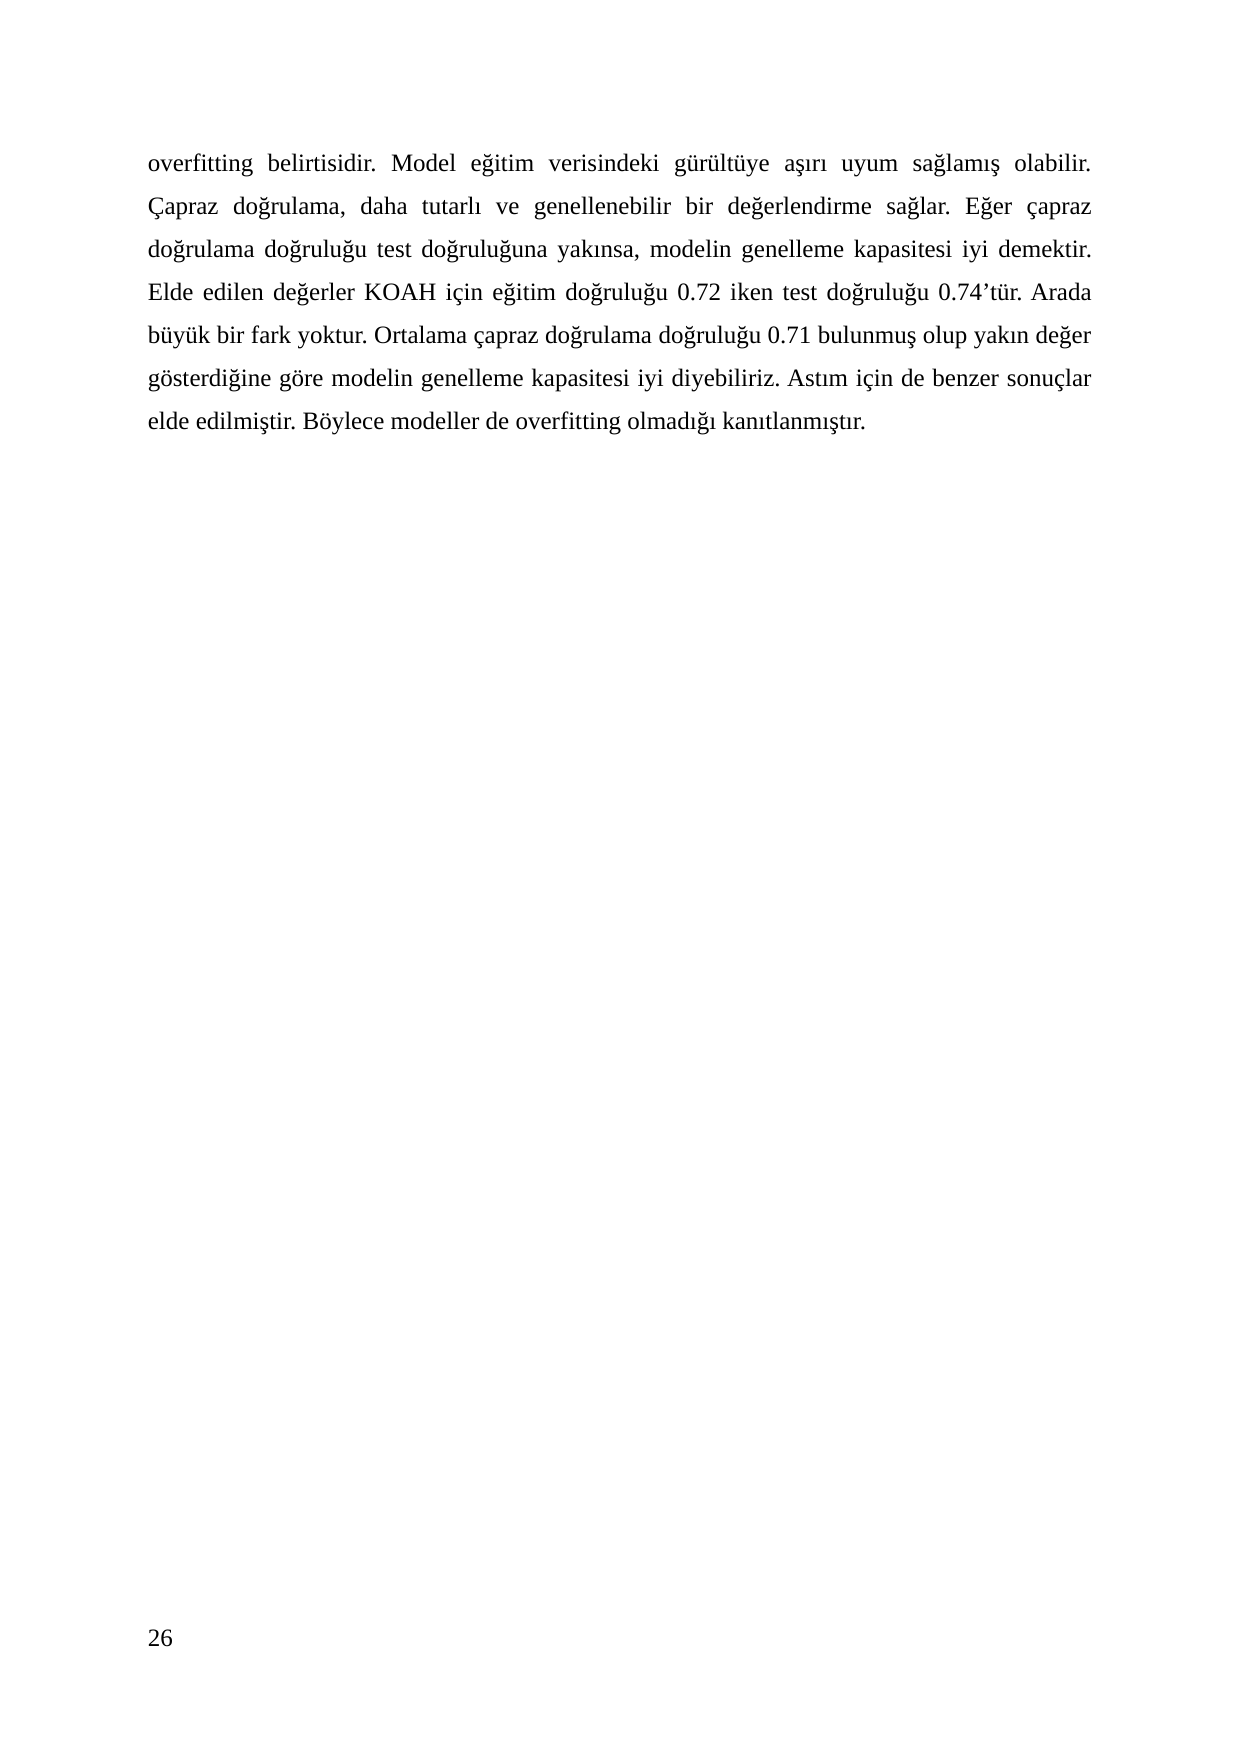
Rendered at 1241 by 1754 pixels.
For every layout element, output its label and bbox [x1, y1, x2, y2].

text [148, 148, 1093, 435]
